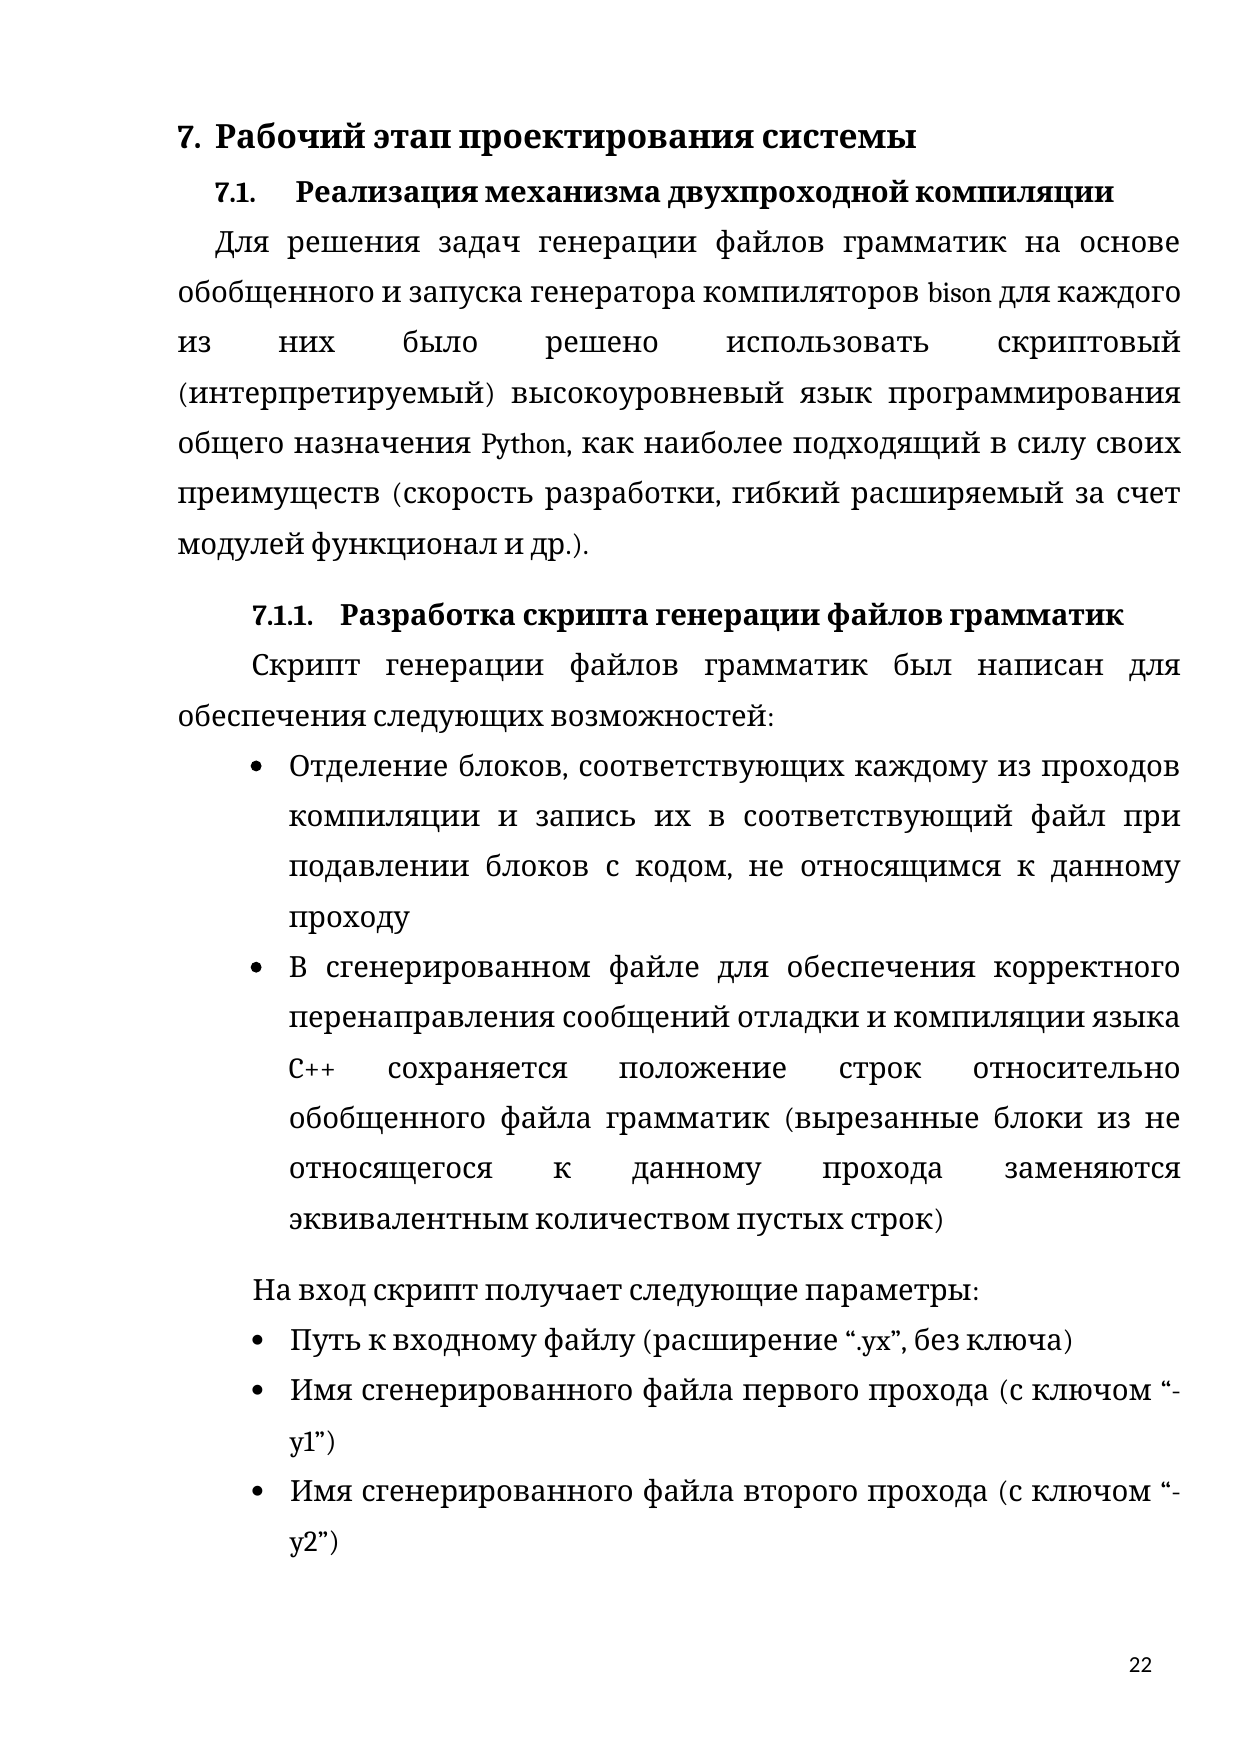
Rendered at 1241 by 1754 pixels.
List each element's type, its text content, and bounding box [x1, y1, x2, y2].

list Реализация механизма двухпроходной компиляции [215, 176, 1181, 209]
text Скрипт генерации файлов грамматик был написан для обеспечения следующих возможностей: [177, 649, 1181, 733]
list В сгенерированном файле для обеспечения корректного перенаправления сообщений отладки и компиляции языка C++ сохраняется положение строк относительно обобщенного файла грамматик (вырезанные блоки из не относящегося к данному прохода заменяются эквивалентным количеством пустых строк) [251, 951, 1181, 1236]
text Для решения задач генерации файлов грамматик на основе обобщенного и запуска генератора компиляторов bison для каждого из них было решено использовать скриптовый (интерпретируемый) высокоуровневый язык программирования общего назначения Python, как наиболее подходящий в силу своих преимуществ (скорость разработки, гибкий расширяемый за счет модулей функционал и др.). [177, 226, 1181, 561]
list Разработка скрипта генерации файлов грамматик [252, 599, 1181, 633]
list Отделение блоков, соответствующих каждому из проходов компиляции и запись их в соответствующий файл при подавлении блоков с кодом, не относящимся к данному проходу [251, 750, 1181, 934]
list Путь к входному файлу (расширение “.yx”, без ключа) [252, 1324, 1181, 1358]
list Рабочий этап проектирования системы [177, 118, 1181, 157]
list Имя сгенерированного файла первого прохода (с ключом “-y1”) [252, 1374, 1181, 1458]
list Имя сгенерированного файла второго прохода (с ключом “-y2”) [252, 1475, 1181, 1559]
text На вход скрипт получает следующие параметры: [251, 1274, 1181, 1307]
